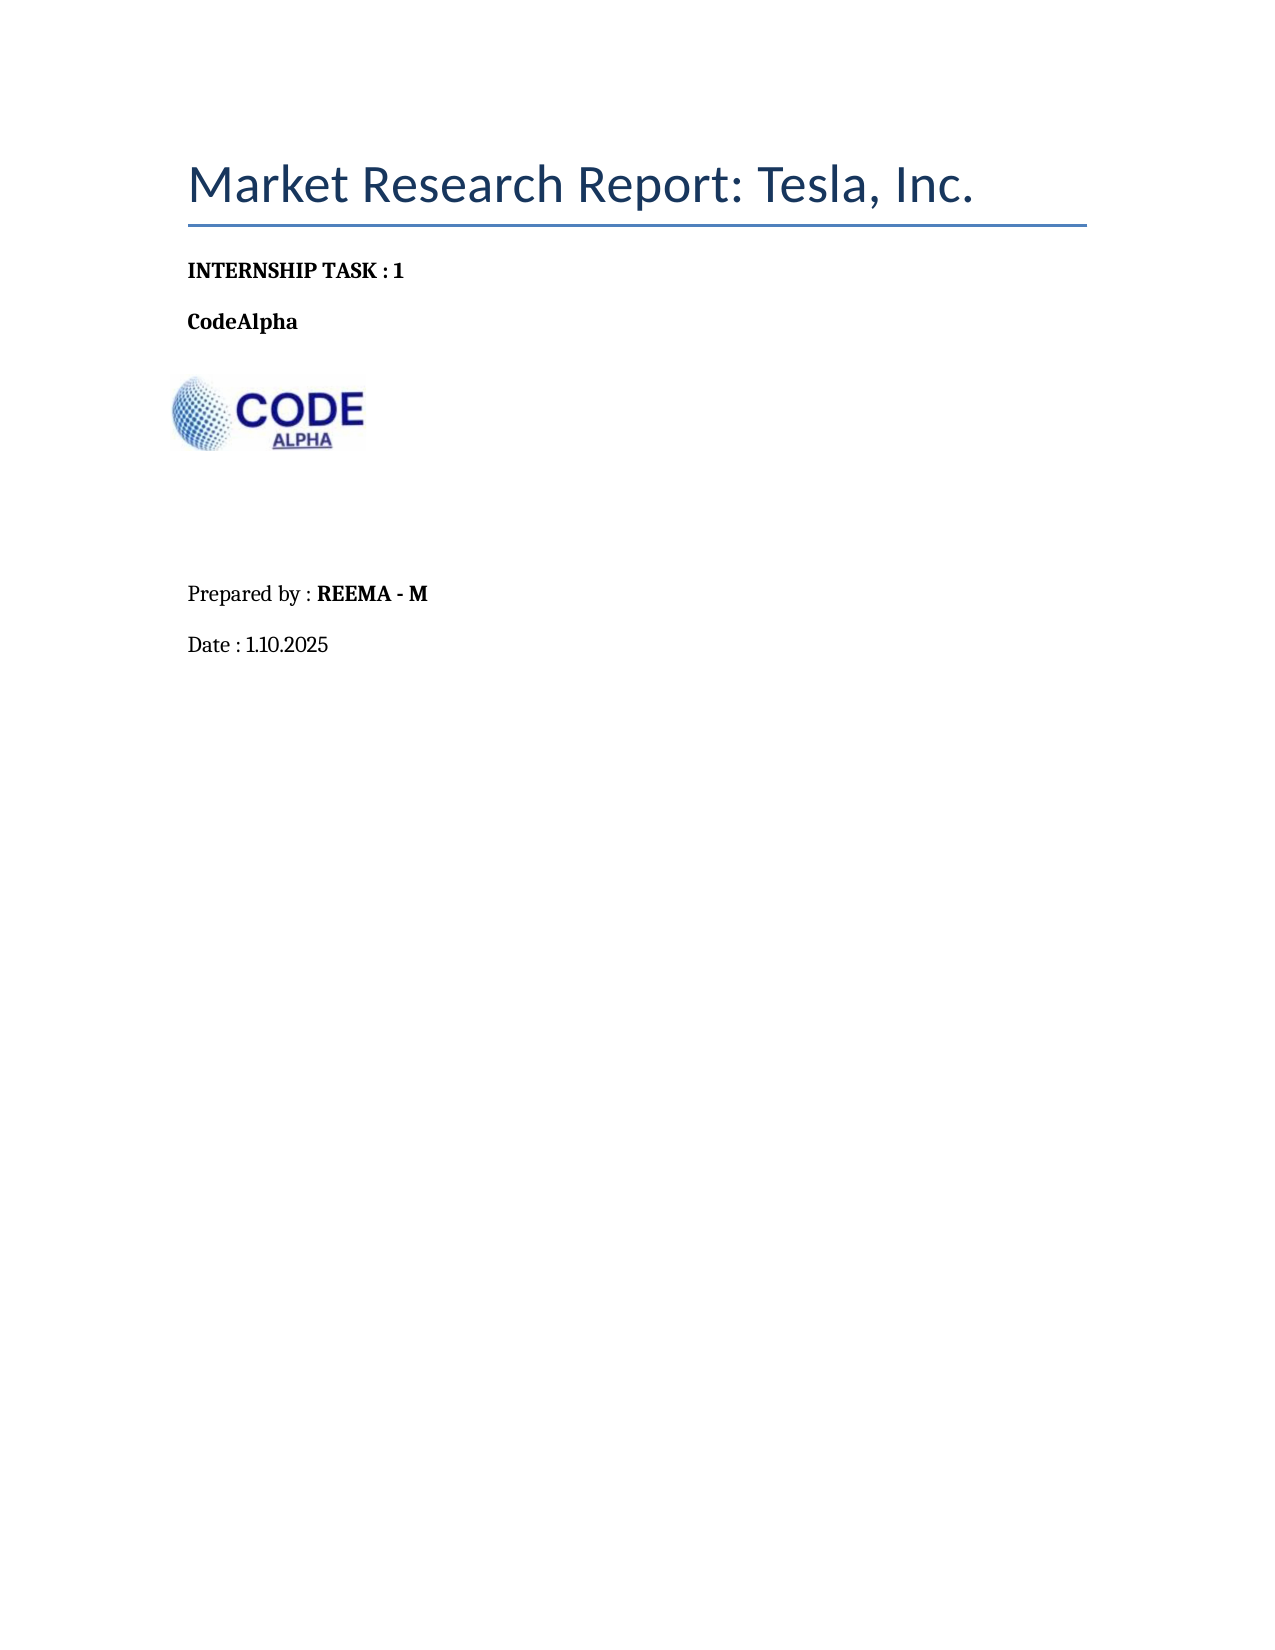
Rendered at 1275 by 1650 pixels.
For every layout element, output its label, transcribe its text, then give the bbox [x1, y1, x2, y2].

text INTERNSHIP TASK : 1 [187, 258, 1087, 284]
text Prepared by : REEMA - M [187, 581, 1087, 607]
picture [170, 374, 367, 451]
text Date : 1.10.2025 [187, 632, 1087, 658]
title Market Research Report: Tesla, Inc. [187, 150, 1087, 227]
text CodeAlpha [187, 309, 1087, 335]
